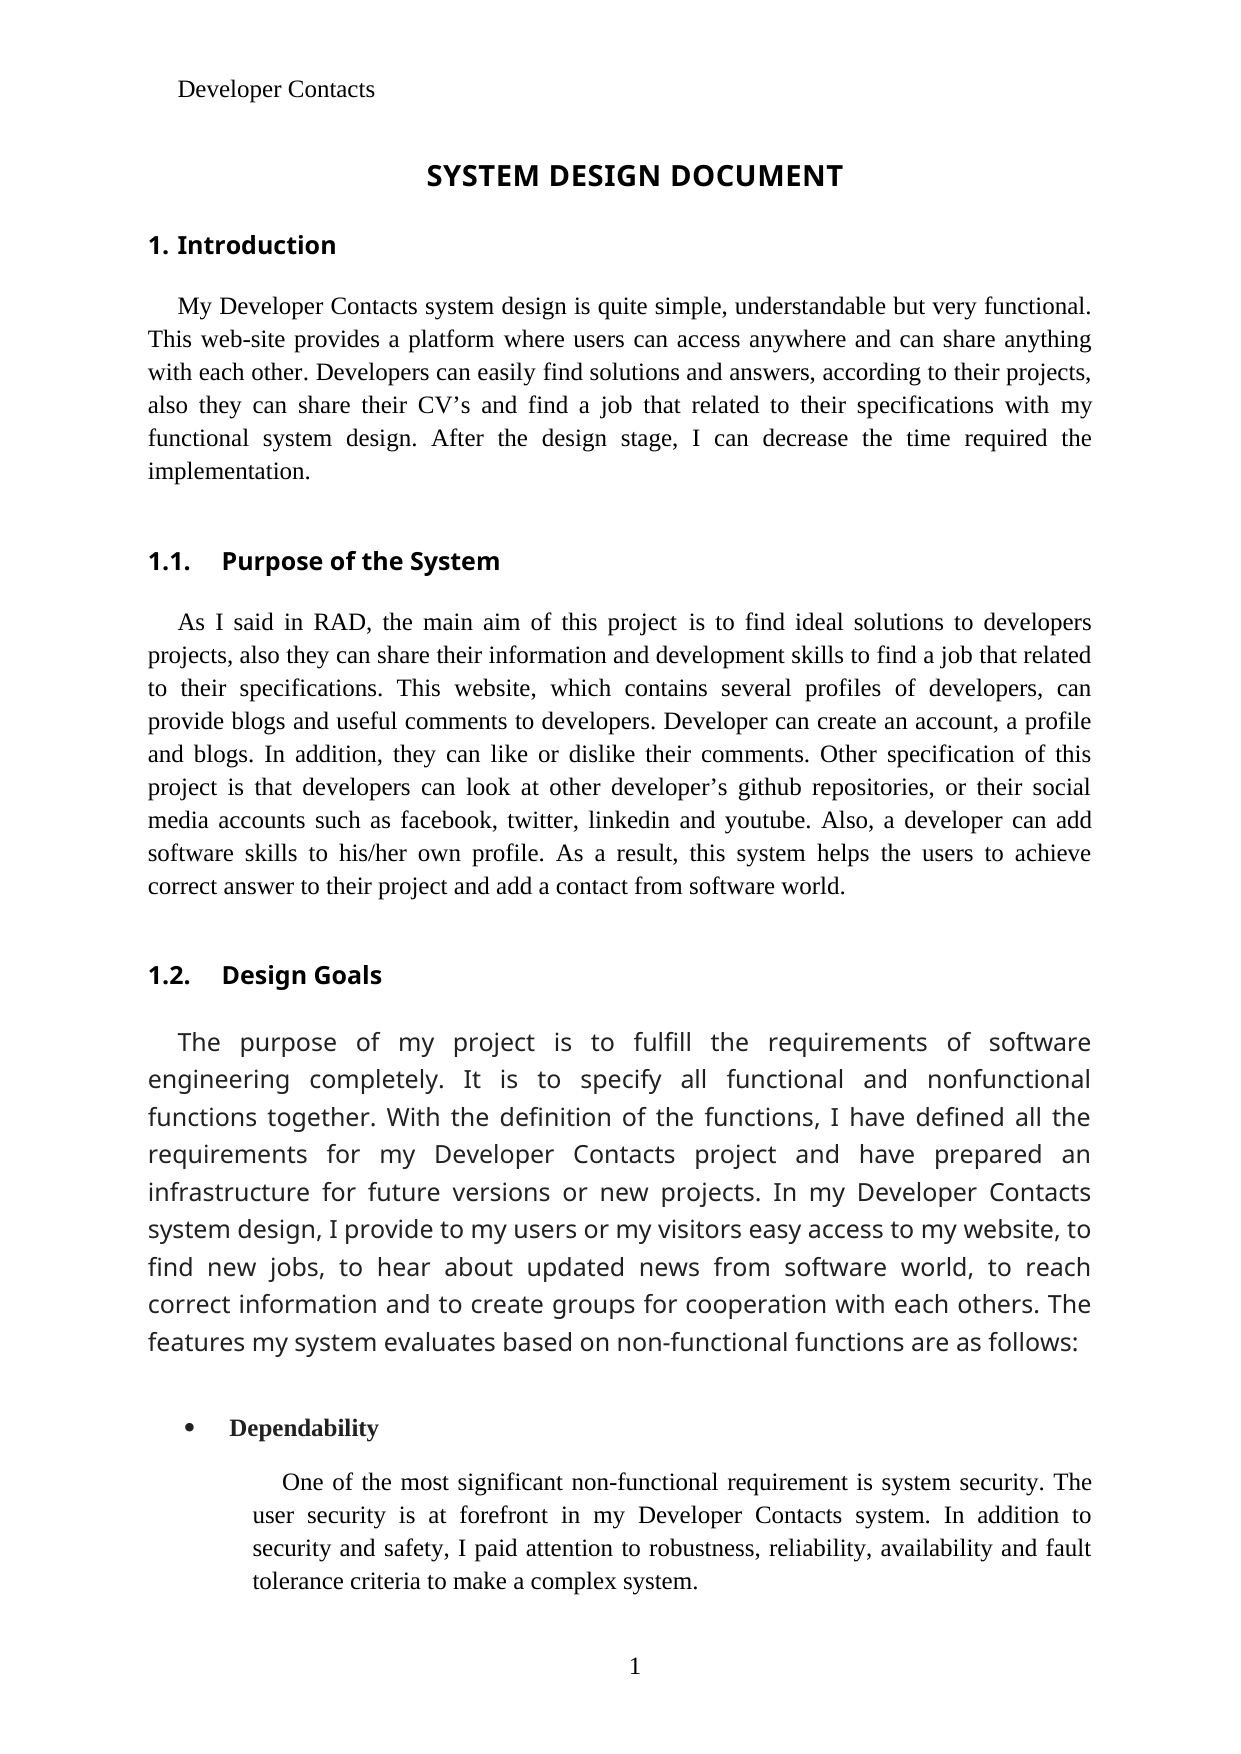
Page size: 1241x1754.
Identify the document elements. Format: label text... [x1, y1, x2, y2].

subtitle Introduction [148, 228, 1093, 262]
subtitle Purpose of the System [148, 543, 1093, 577]
list Dependability [185, 1413, 1093, 1441]
text My Developer Contacts system design is quite simple, understandable but very functional. This web-site provides a platform where users can access anywhere and can share anything with each other. Developers can easily find solutions and answers, according to their projects, also they can share their CV’s and find a job that related to their specifications with my functional system design. After the design stage, I can decrease the time required the implementation. [148, 291, 1093, 485]
text The purpose of my project is to fulfill the requirements of software engineering completely. It is to specify all functional and nonfunctional functions together. With the definition of the functions, I have defined all the requirements for my Developer Contacts project and have prepared an infrastructure for future versions or new projects. In my Developer Contacts system design, I provide to my users or my visitors easy access to my website, to find new jobs, to hear about updated news from software world, to reach correct information and to create groups for cooperation with each others. The features my system evaluates based on non-functional functions are as follows: [148, 1021, 1093, 1359]
subtitle Design Goals [148, 958, 1093, 992]
text As I said in RAD, the main aim of this project is to find ideal solutions to developers projects, also they can share their information and development skills to find a job that related to their specifications. This website, which contains several profiles of developers, can provide blogs and useful comments to developers. Developer can create an account, a profile and blogs. In addition, they can like or dislike their comments. Other specification of this project is that developers can look at other developer’s github repositories, or their social media accounts such as facebook, twitter, linkedin and youtube. Also, a developer can add software skills to his/her own profile. As a result, this system helps the users to achieve correct answer to their project and add a contact from software world. [148, 607, 1093, 900]
title SYSTEM DESIGN DOCUMENT [148, 156, 1093, 195]
text One of the most significant non-functional requirement is system security. The user security is at forefront in my Developer Contacts system. In addition to security and safety, I paid attention to robustness, reliability, availability and fault tolerance criteria to make a complex system. [252, 1467, 1093, 1595]
